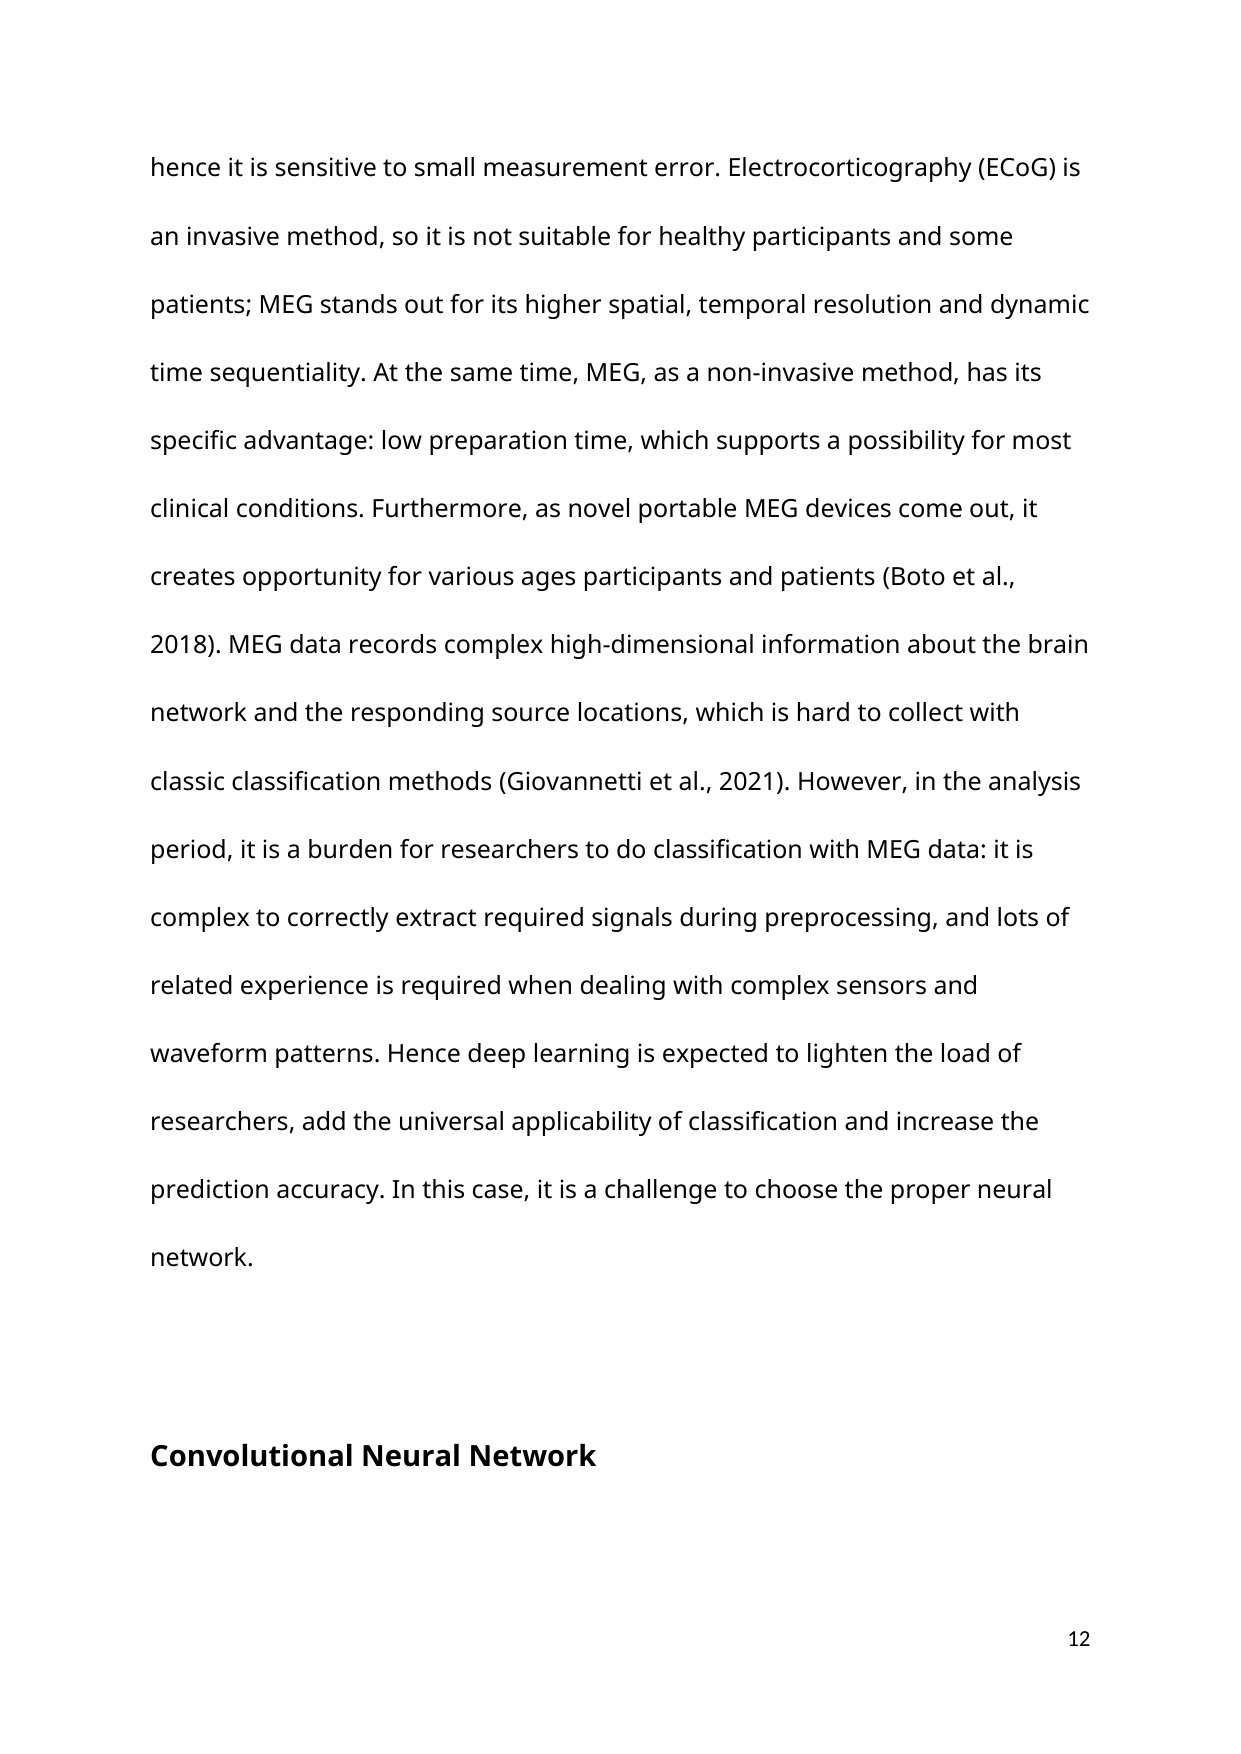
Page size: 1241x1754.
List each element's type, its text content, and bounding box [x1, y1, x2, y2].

subtitle Convolutional Neural Network [150, 1435, 1090, 1475]
